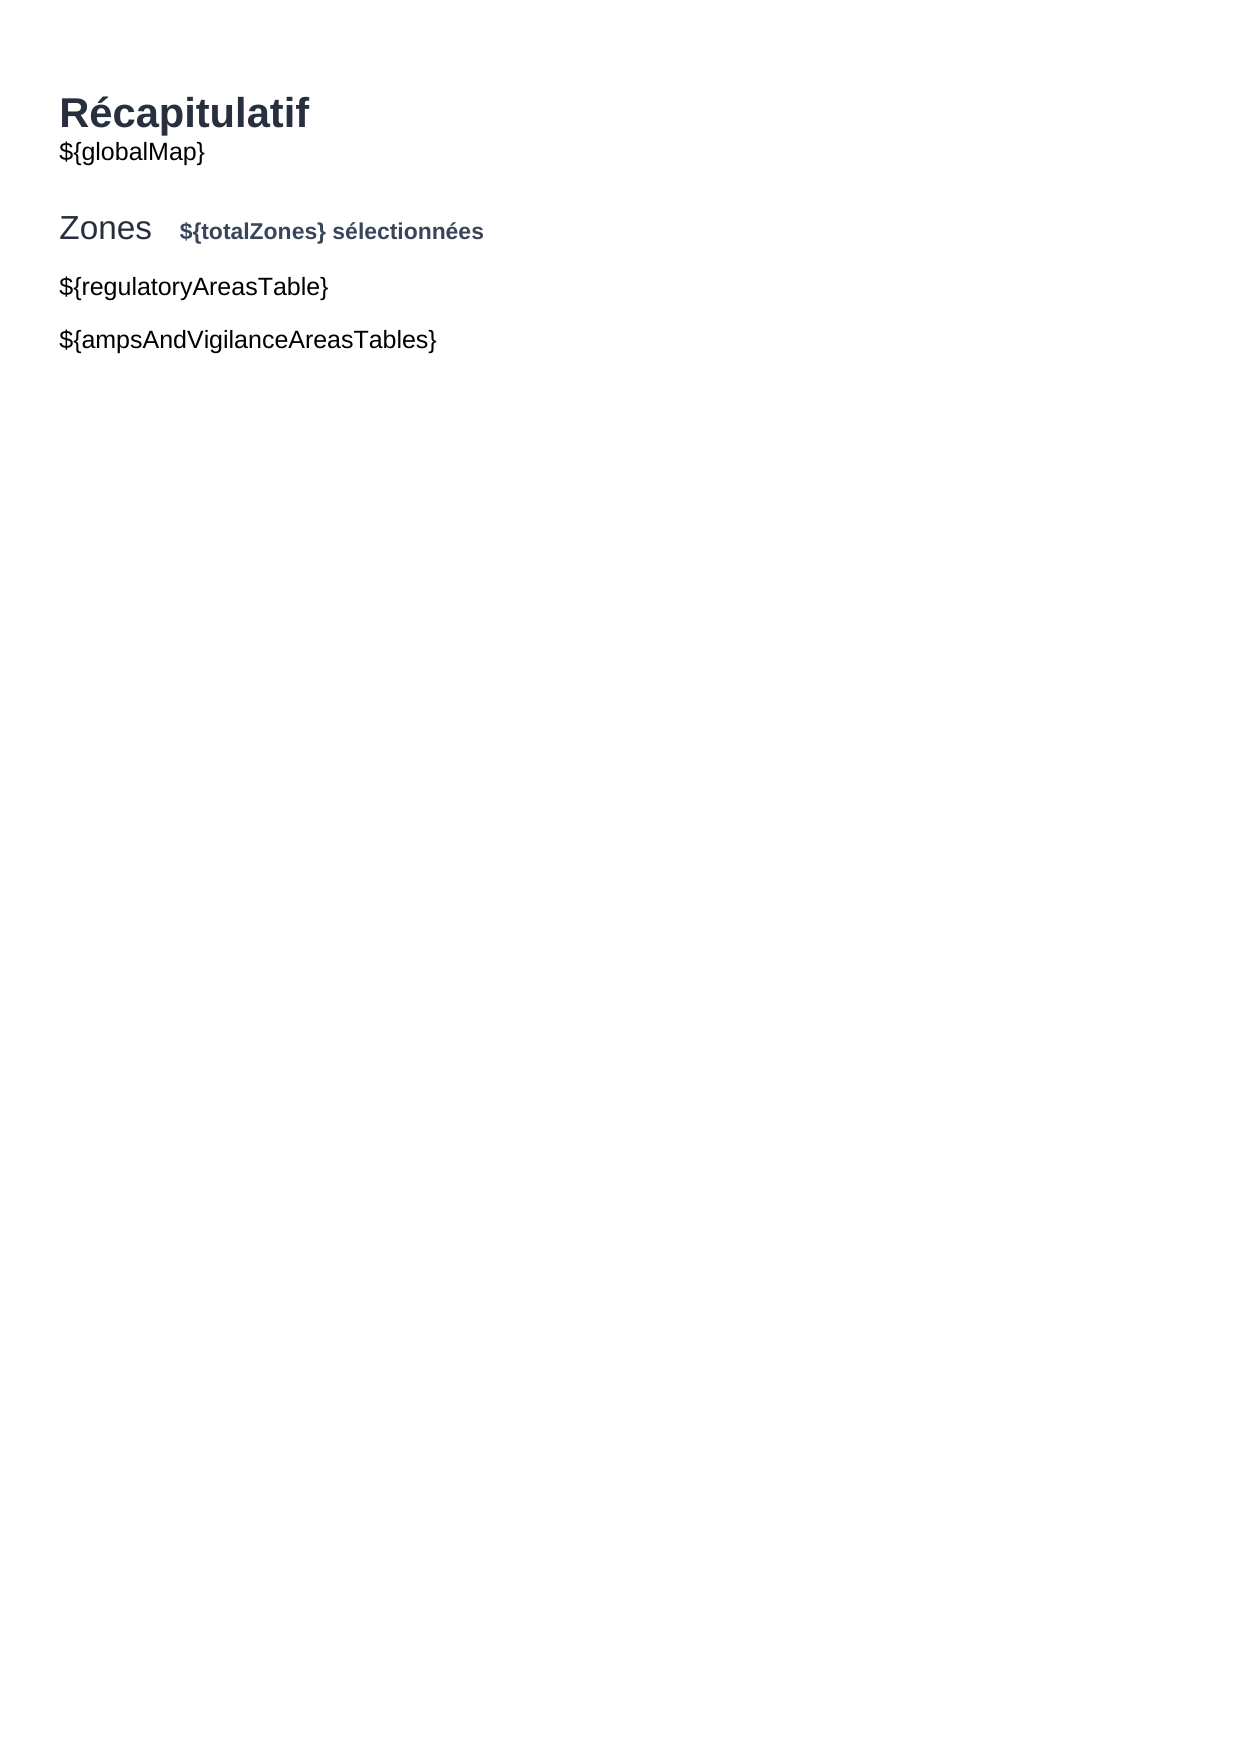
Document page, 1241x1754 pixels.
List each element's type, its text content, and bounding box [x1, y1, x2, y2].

text Récapitulatif [59, 88, 1181, 136]
text ${ampsAndVigilanceAreasTables} [59, 326, 1181, 354]
text ${regulatoryAreasTable} [59, 272, 1181, 301]
text Zones ${totalZones} sélectionnées [59, 208, 1181, 247]
text ${globalMap} [59, 136, 1181, 165]
